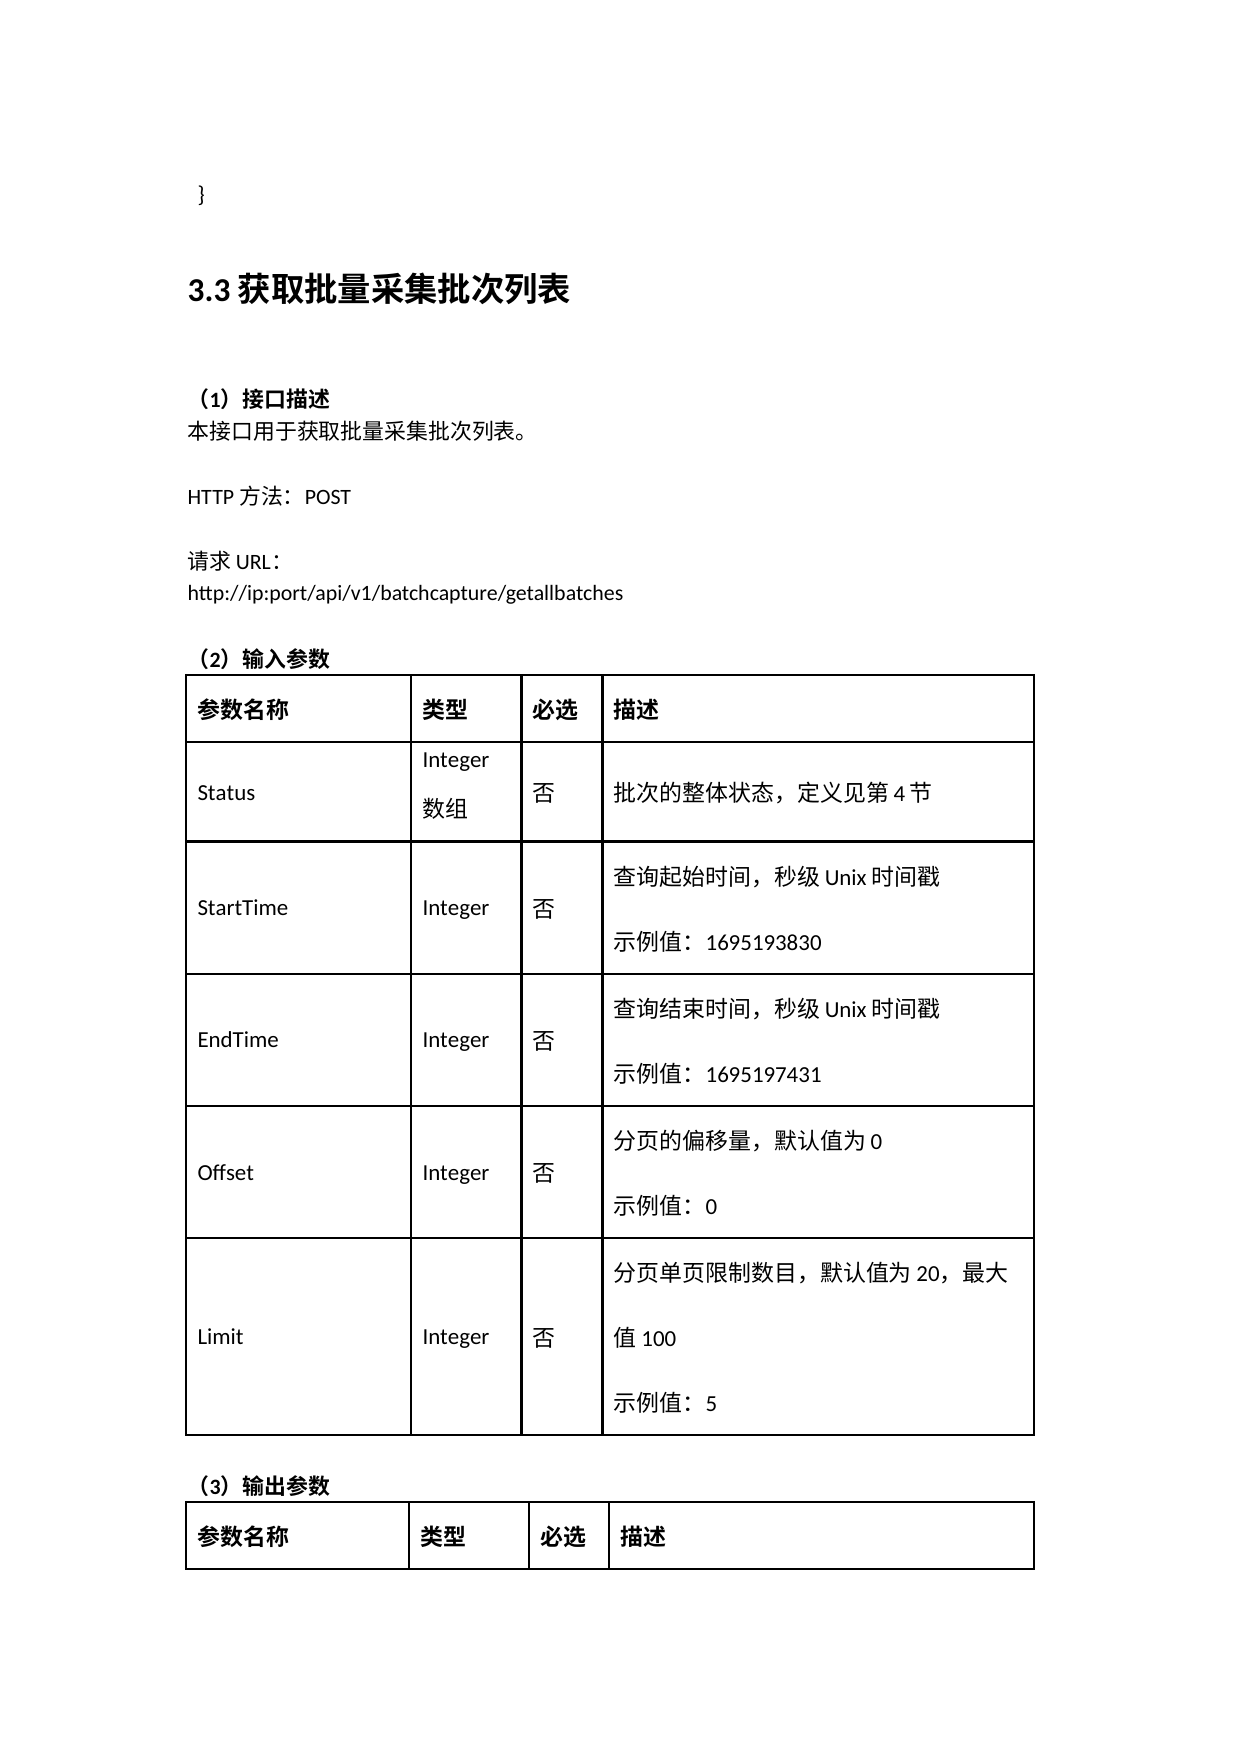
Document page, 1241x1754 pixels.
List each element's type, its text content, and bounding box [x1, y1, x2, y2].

table_cell 分页的偏移量，默认值为0 示例值：0 [604, 1107, 1033, 1237]
text HTTP 方法：POST [187, 479, 1053, 511]
table_header 参数名称 [187, 676, 410, 741]
table_header 类型 [410, 1503, 528, 1568]
table_cell 否 [523, 1107, 601, 1237]
table_cell 否 [523, 843, 601, 972]
table_cell 否 [523, 743, 601, 840]
table_cell StartTime [187, 843, 410, 972]
table_cell Limit [187, 1239, 410, 1434]
table_cell 查询结束时间，秒级Unix时间戳 示例值：1695197431 [604, 975, 1033, 1104]
text （1）接口描述 [187, 381, 1053, 414]
table_cell Integer [412, 1107, 520, 1237]
table_cell Status [187, 743, 410, 840]
table_header 描述 [610, 1503, 1033, 1568]
table_header 必选 [523, 676, 601, 741]
table_cell 批次的整体状态，定义见第4节 [604, 743, 1033, 840]
table_header 参数名称 [187, 1503, 408, 1568]
table_cell 分页单页限制数目，默认值为20，最大值100 示例值：5 [604, 1239, 1033, 1434]
table_header 描述 [604, 676, 1033, 741]
table_cell Integer [412, 843, 520, 972]
table_cell 否 [523, 1239, 601, 1434]
table_header 必选 [530, 1503, 608, 1568]
table_cell EndTime [187, 975, 410, 1104]
table_cell 查询起始时间，秒级Unix时间戳 示例值：1695193830 [604, 843, 1033, 972]
table_cell Integer [412, 975, 520, 1104]
subtitle 3.3 获取批量采集批次列表 [187, 254, 1053, 319]
text 请求URL： [187, 544, 1053, 576]
table_cell Offset [187, 1107, 410, 1237]
text 本接口用于获取批量采集批次列表。 [187, 414, 1053, 446]
table_cell 否 [523, 975, 601, 1104]
text （2）输入参数 [187, 641, 1053, 674]
text （3）输出参数 [187, 1468, 1053, 1501]
table_header 类型 [412, 676, 520, 741]
text http://ip:port/api/v1/batchcapture/getallbatches [187, 576, 1053, 609]
table_cell Integer数组 [412, 743, 520, 840]
table_cell Integer [412, 1239, 520, 1434]
